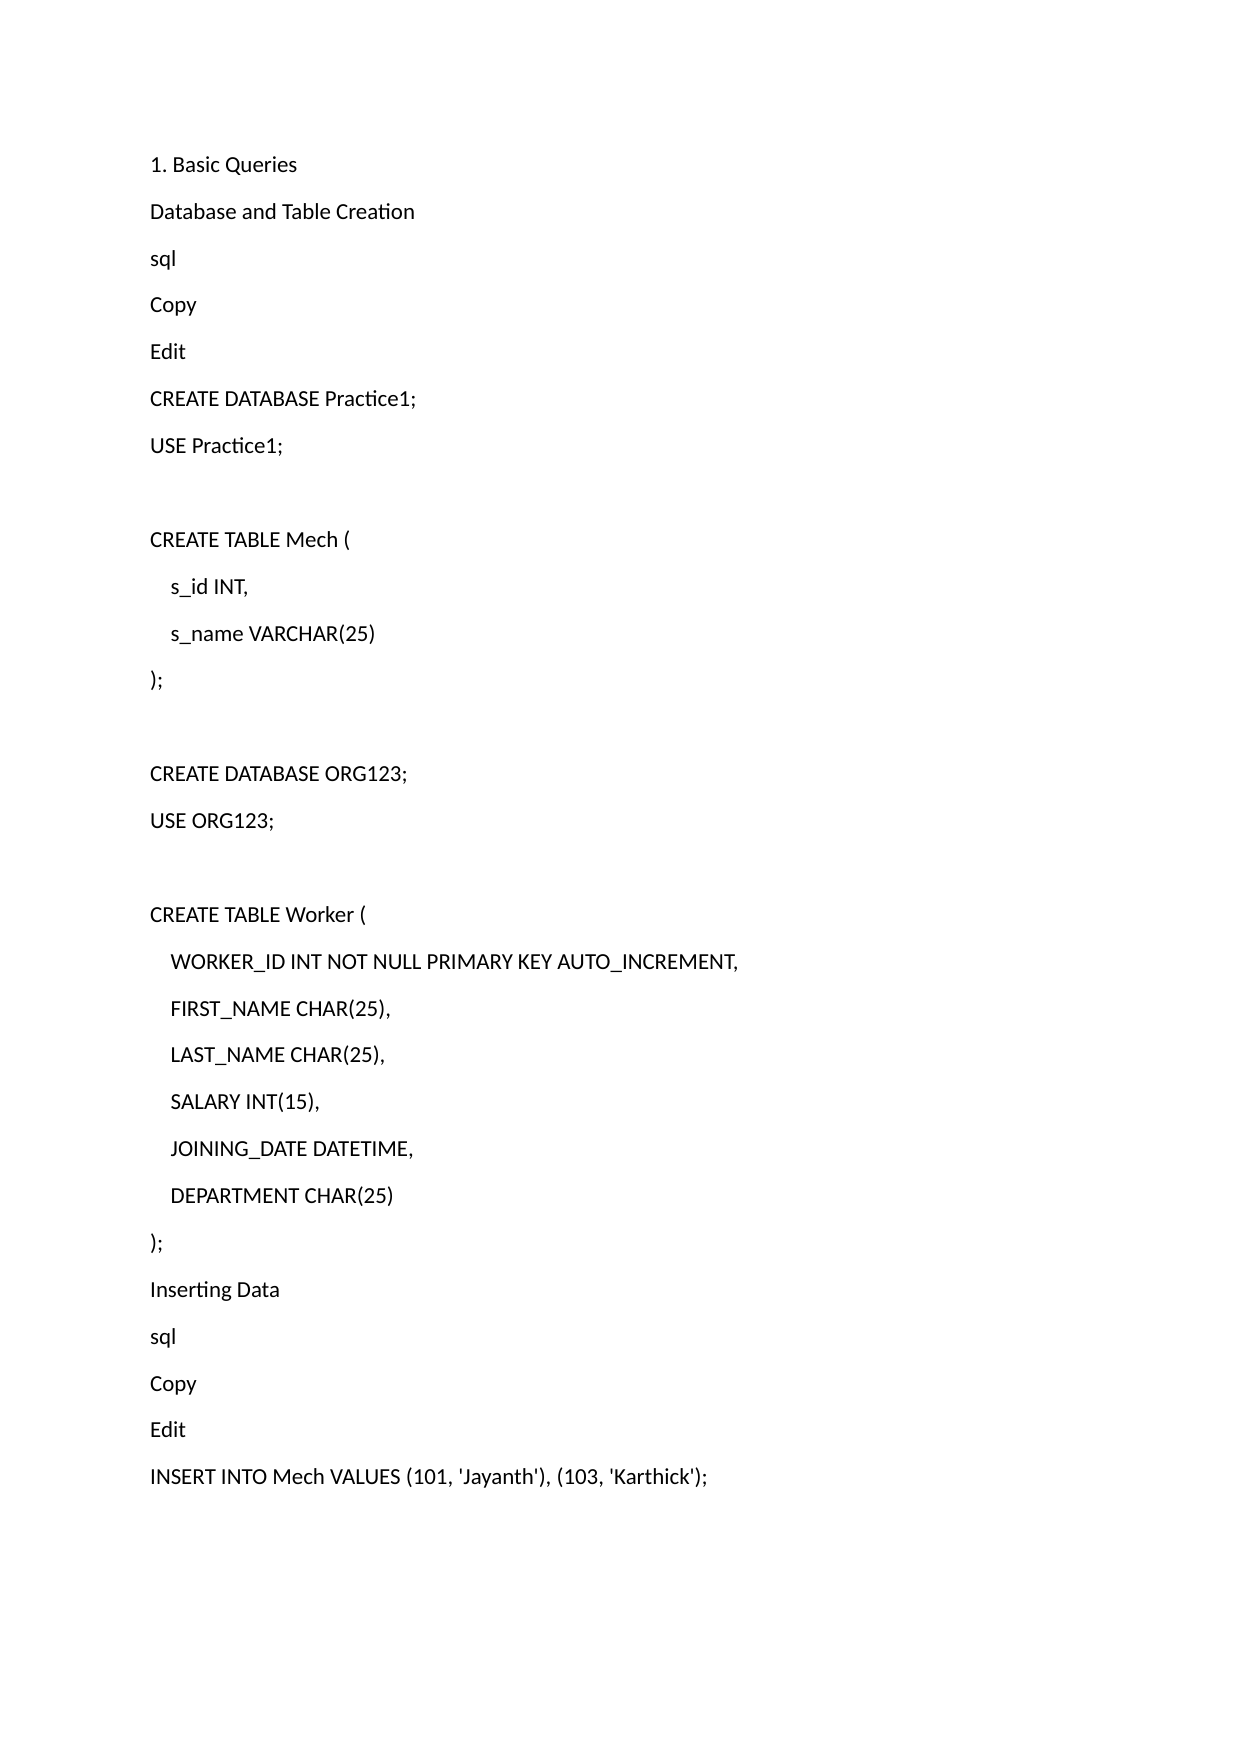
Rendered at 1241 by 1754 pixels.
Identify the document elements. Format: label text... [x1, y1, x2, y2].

text JOINING_DATE DATETIME, [150, 1134, 1090, 1162]
text USE ORG123; [150, 806, 1090, 834]
text Copy [150, 291, 1090, 319]
text USE Practice1; [150, 431, 1090, 459]
text Copy [150, 1369, 1090, 1397]
text Database and Table Creation [150, 197, 1090, 225]
text SALARY INT(15), [150, 1087, 1090, 1116]
text 1. Basic Queries [150, 150, 1090, 178]
text CREATE DATABASE Practice1; [150, 384, 1090, 412]
text Edit [150, 1416, 1090, 1444]
text s_name VARCHAR(25) [150, 619, 1090, 647]
text s_id INT, [150, 572, 1090, 600]
text Inserting Data [150, 1275, 1090, 1303]
text CREATE DATABASE ORG123; [150, 759, 1090, 787]
text LAST_NAME CHAR(25), [150, 1041, 1090, 1069]
text DEPARTMENT CHAR(25) [150, 1181, 1090, 1209]
text INSERT INTO Mech VALUES (101, 'Jayanth'), (103, 'Karthick'); [150, 1462, 1090, 1491]
text CREATE TABLE Worker ( [150, 900, 1090, 928]
text FIRST_NAME CHAR(25), [150, 994, 1090, 1022]
text ); [150, 666, 1090, 694]
text ); [150, 1228, 1090, 1256]
text sql [150, 244, 1090, 272]
text CREATE TABLE Mech ( [150, 525, 1090, 553]
text WORKER_ID INT NOT NULL PRIMARY KEY AUTO_INCREMENT, [150, 947, 1090, 975]
text sql [150, 1322, 1090, 1350]
text Edit [150, 337, 1090, 366]
